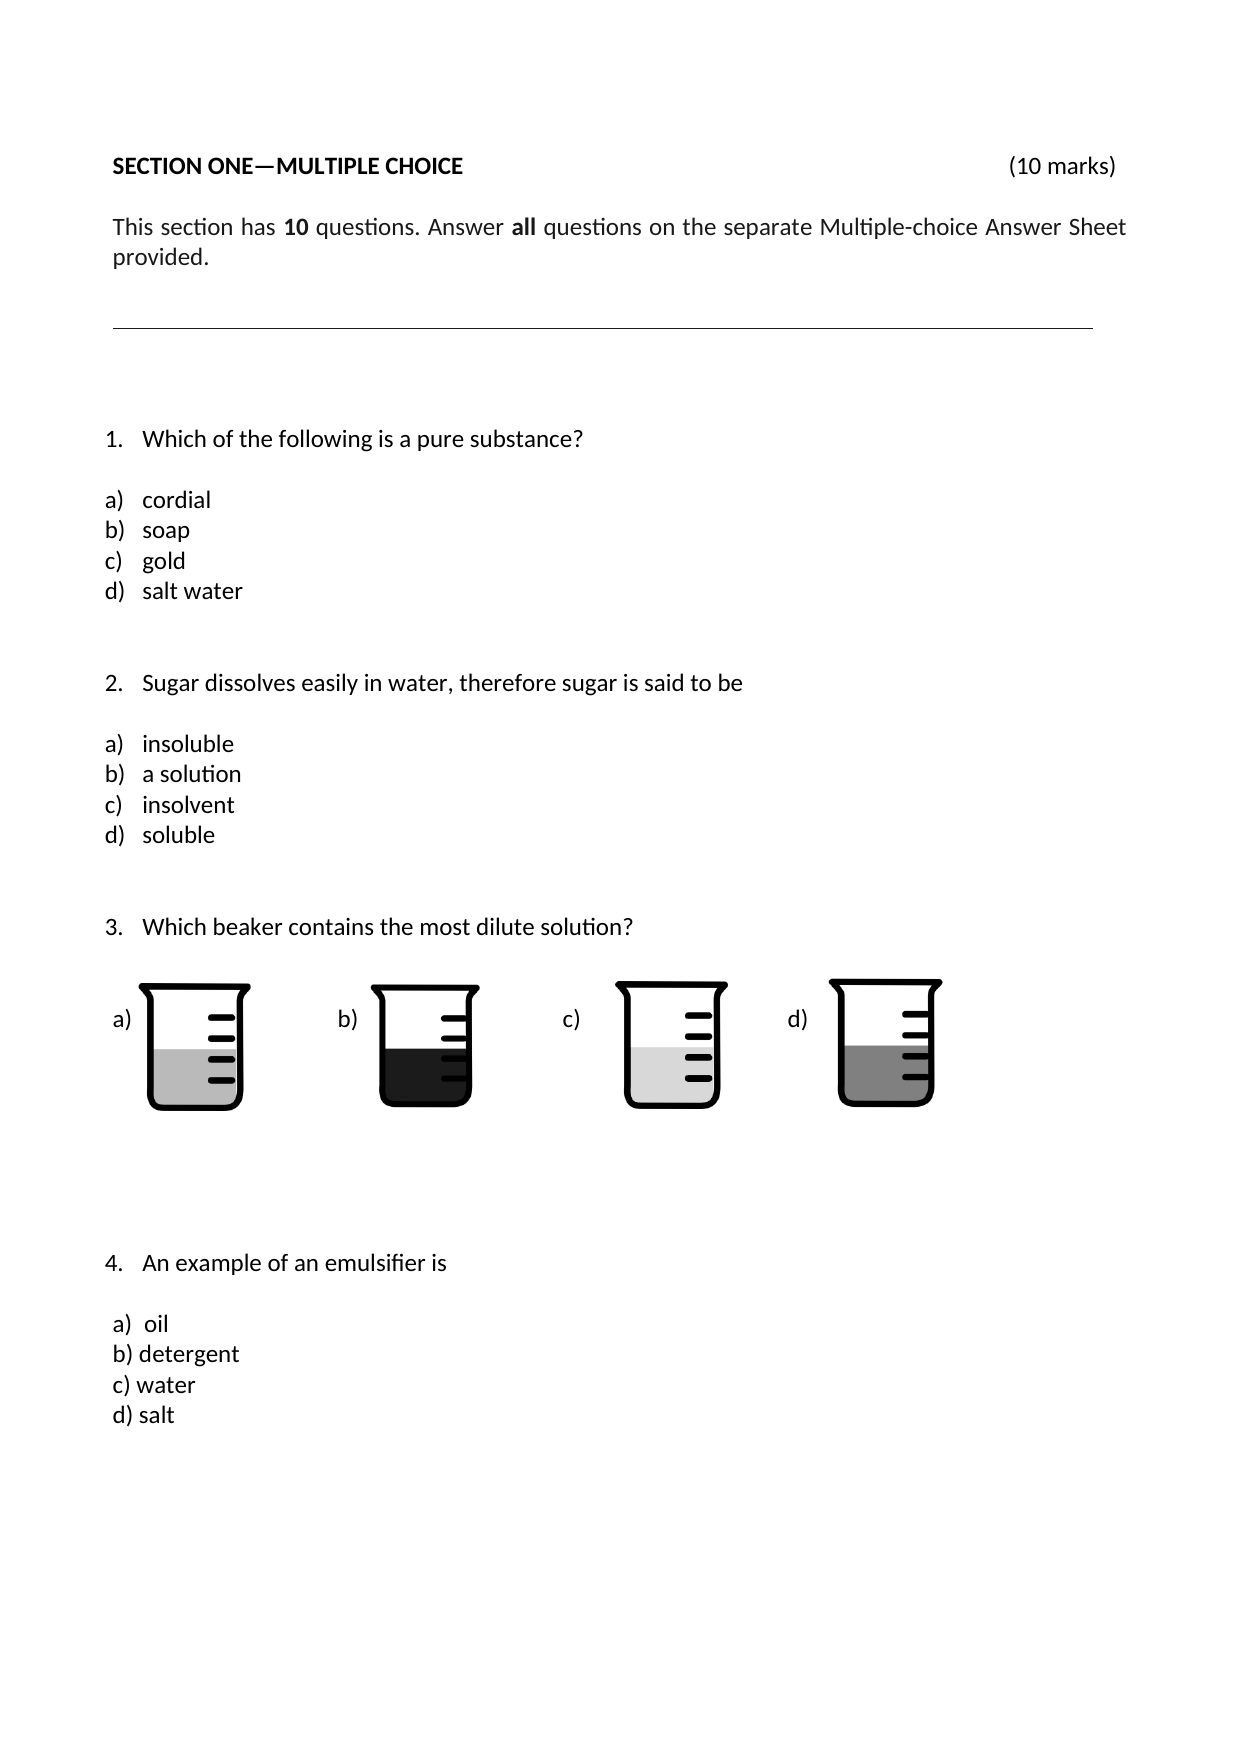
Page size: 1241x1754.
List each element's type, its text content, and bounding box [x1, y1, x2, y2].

list gold [104, 545, 1128, 576]
list cordial [104, 484, 1128, 514]
text d) salt [112, 1399, 1128, 1430]
list a solution [104, 759, 1128, 789]
text c) water [112, 1369, 1128, 1399]
list Which beaker contains the most dilute solution? [104, 911, 1128, 942]
list soap [104, 514, 1128, 545]
list Sugar dissolves easily in water, therefore sugar is said to be [104, 667, 1128, 698]
list insolvent [104, 789, 1128, 820]
list insoluble [104, 728, 1128, 759]
list salt water [104, 576, 1128, 606]
text b) detergent [112, 1338, 1128, 1369]
text a) oil [112, 1308, 1128, 1338]
list An example of an emulsifier is [104, 1247, 1128, 1277]
list Which of the following is a pure substance? [104, 423, 1128, 453]
text This section has 10 questions. Answer all questions on the separate Multiple-choice Answer Sheet provided. [112, 211, 1128, 272]
list soluble [104, 820, 1128, 850]
text a) b) c) d) [112, 1003, 1128, 1033]
text SECTION ONE—MULTIPLE CHOICE (10 marks) [112, 150, 1128, 181]
